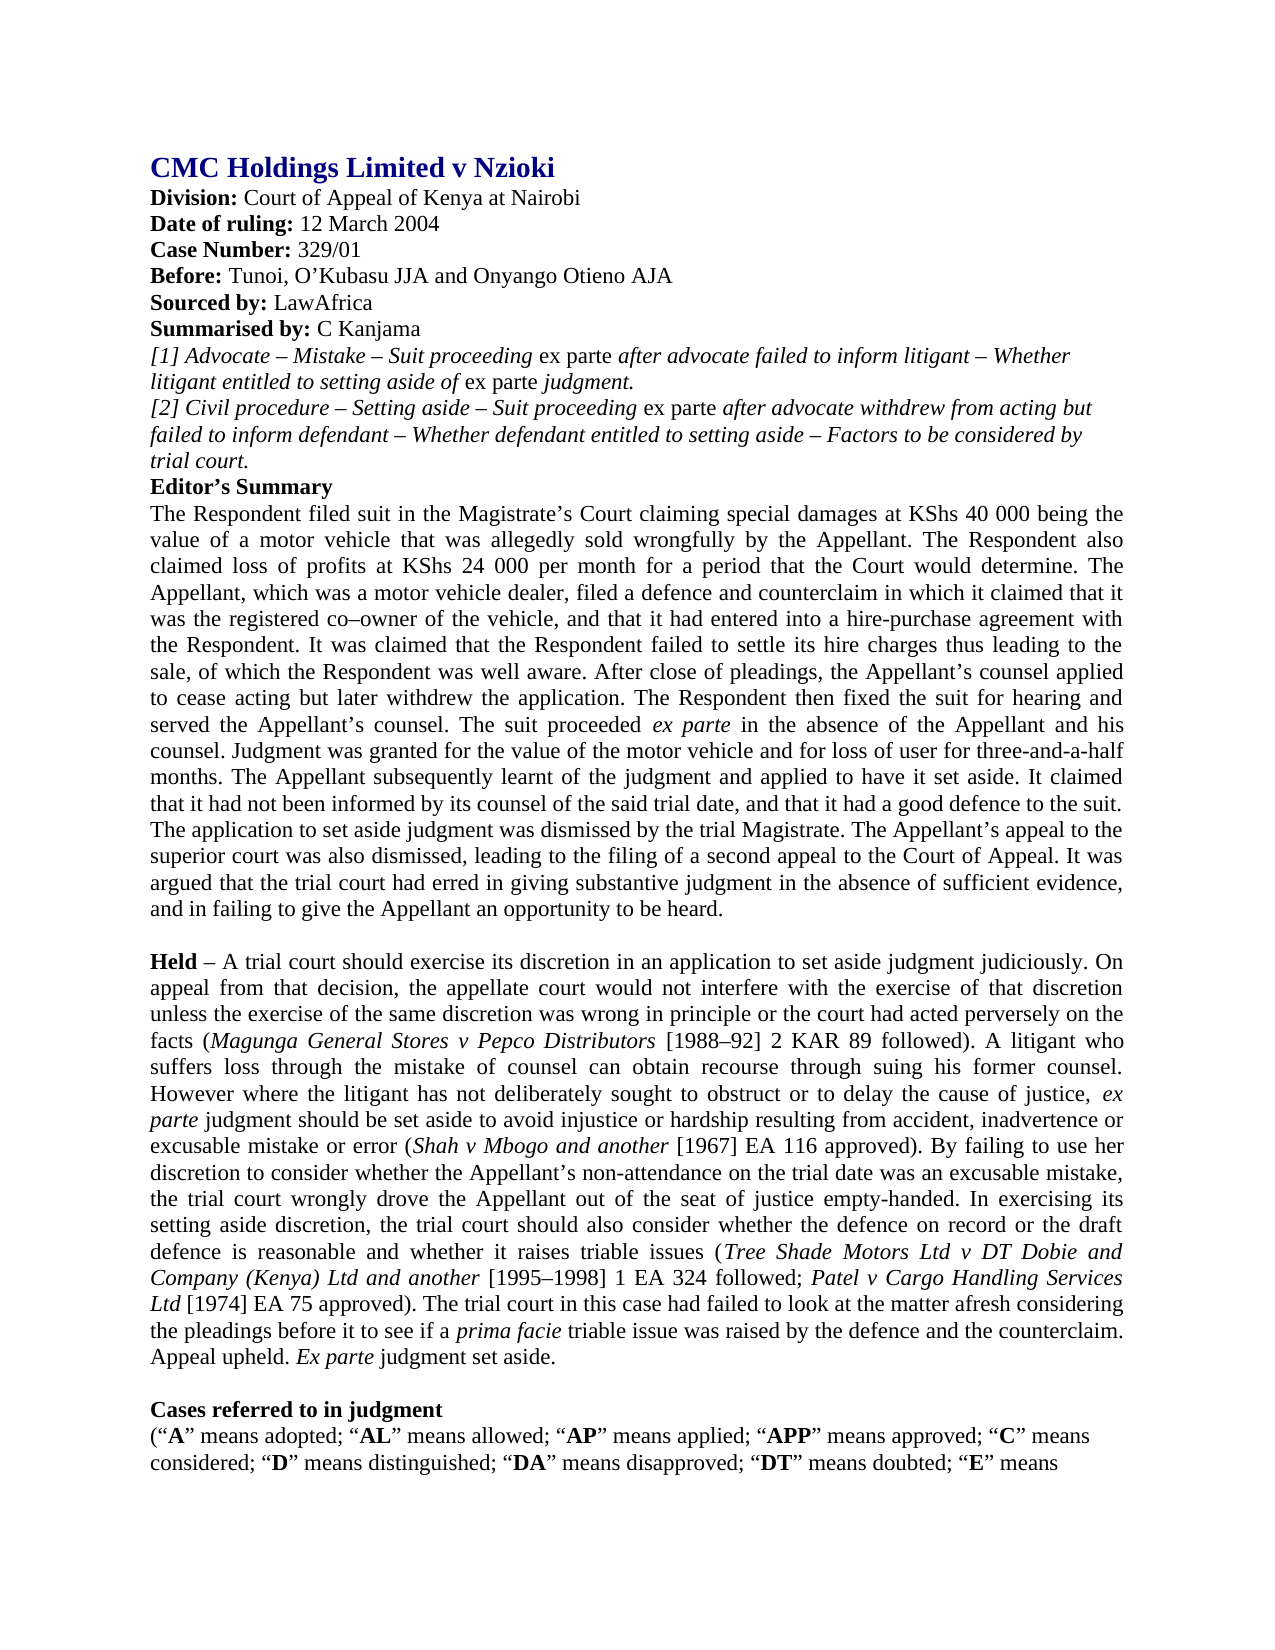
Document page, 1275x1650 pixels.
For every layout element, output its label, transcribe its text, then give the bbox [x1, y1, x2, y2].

text Held – A trial court should exercise its discretion in an application to set aside judgment judiciously. On appeal from that decision, the appellate court would not interfere with the exercise of that discretion unless the exercise of the same discretion was wrong in principle or the court had acted perversely on the facts (Magunga General Stores v Pepco Distributors [1988–92] 2 KAR 89 followed). A litigant who suffers loss through the mistake of counsel can obtain recourse through suing his former counsel. However where the litigant has not deliberately sought to obstruct or to delay the cause of justice, ex parte judgment should be set aside to avoid injustice or hardship resulting from accident, inadvertence or excusable mistake or error (Shah v Mbogo and another [1967] EA 116 approved). By failing to use her discretion to consider whether the Appellant’s non-attendance on the trial date was an excusable mistake, the trial court wrongly drove the Appellant out of the seat of justice empty-handed. In exercising its setting aside discretion, the trial court should also consider whether the defence on record or the draft defence is reasonable and whether it raises triable issues (Tree Shade Motors Ltd v DT Dobie and Company (Kenya) Ltd and another [1995–1998] 1 EA 324 followed; Patel v Cargo Handling Services Ltd [1974] EA 75 approved). The trial court in this case had failed to look at the matter afresh considering the pleadings before it to see if a prima facie triable issue was raised by the defence and the counterclaim. Appeal upheld. Ex parte judgment set aside. [150, 948, 1125, 1369]
text Before: Tunoi, O’Kubasu JJA and Onyango Otieno AJA [150, 263, 1125, 289]
text The Respondent filed suit in the Magistrate’s Court claiming special damages at KShs 40 000 being the value of a motor vehicle that was allegedly sold wrongfully by the Appellant. The Respondent also claimed loss of profits at KShs 24 000 per month for a period that the Court would determine. The Appellant, which was a motor vehicle dealer, filed a defence and counterclaim in which it claimed that it was the registered co–owner of the vehicle, and that it had entered into a hire-purchase agreement with the Respondent. It was claimed that the Respondent failed to settle its hire charges thus leading to the sale, of which the Respondent was well aware. After close of pleadings, the Appellant’s counsel applied to cease acting but later withdrew the application. The Respondent then fixed the suit for hearing and served the Appellant’s counsel. The suit proceeded ex parte in the absence of the Appellant and his counsel. Judgment was granted for the value of the motor vehicle and for loss of user for three-and-a-half months. The Appellant subsequently learnt of the judgment and applied to have it set aside. It claimed that it had not been informed by its counsel of the said trial date, and that it had a good defence to the suit. The application to set aside judgment was dismissed by the trial Magistrate. The Appellant’s appeal to the superior court was also dismissed, leading to the filing of a second appeal to the Court of Appeal. It was argued that the trial court had erred in giving substantive judgment in the absence of sufficient evidence, and in failing to give the Appellant an opportunity to be heard. [150, 500, 1125, 921]
text (“A” means adopted; “AL” means allowed; “AP” means applied; “APP” means approved; “C” means [150, 1422, 1125, 1448]
text Summarised by: C Kanjama [150, 315, 1125, 342]
text Case Number: 329/01 [150, 236, 1125, 263]
text Sourced by: LawAfrica [150, 289, 1125, 315]
text considered; “D” means distinguished; “DA” means disapproved; “DT” means doubted; “E” means [150, 1448, 1125, 1475]
text [2] Civil procedure – Setting aside – Suit proceeding ex parte after advocate withdrew from acting but failed to inform defendant – Whether defendant entitled to setting aside – Factors to be considered by [150, 394, 1125, 447]
text Editor’s Summary [150, 473, 1125, 500]
text Cases referred to in judgment [150, 1396, 1125, 1422]
text CMC Holdings Limited v Nzioki [150, 150, 1125, 183]
text trial court. [150, 447, 1125, 473]
text [1] Advocate – Mistake – Suit proceeding ex parte after advocate failed to inform litigant – Whether litigant entitled to setting aside of ex parte judgment. [150, 342, 1125, 394]
text Date of ruling: 12 March 2004 [150, 210, 1125, 236]
text Division: Court of Appeal of Kenya at Nairobi [150, 183, 1125, 210]
